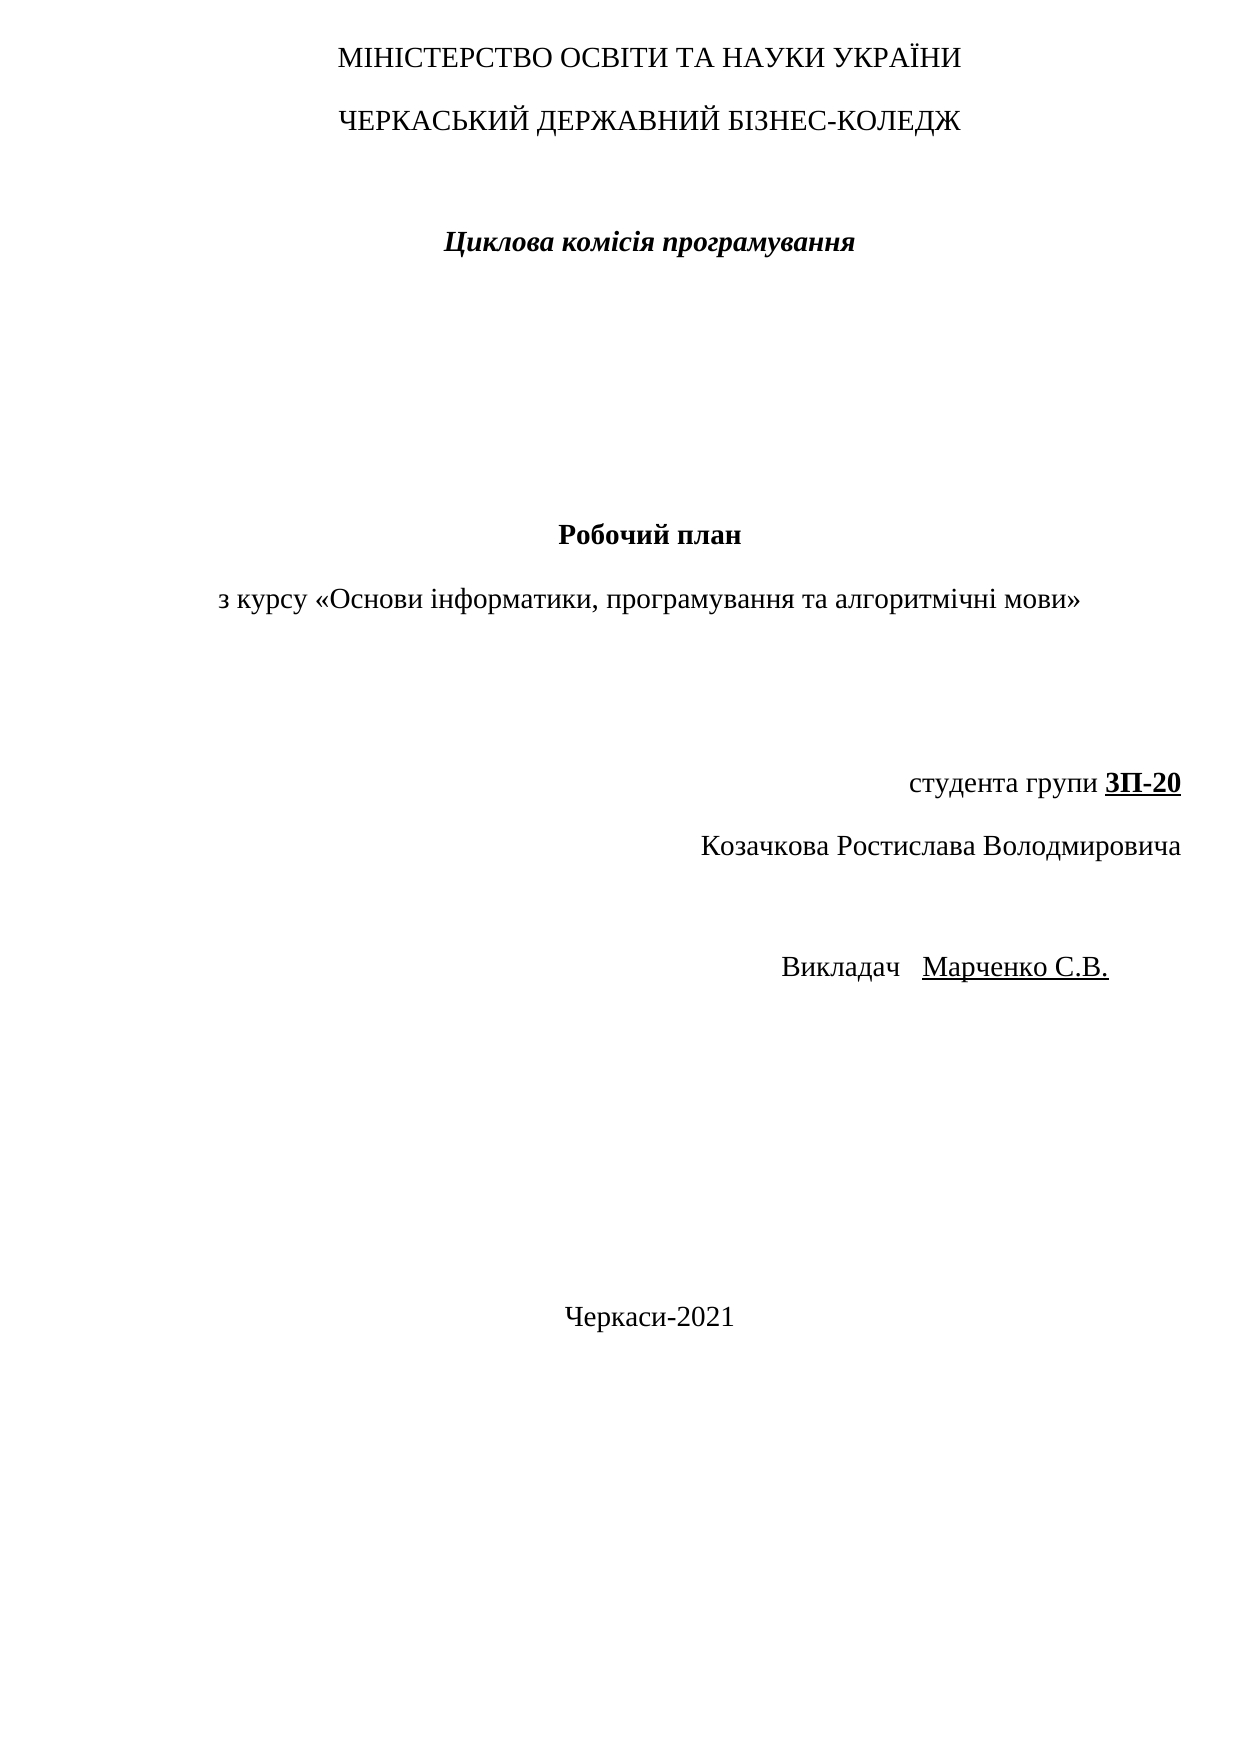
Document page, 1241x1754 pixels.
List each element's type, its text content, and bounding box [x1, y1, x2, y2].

text ЧЕРКАСЬКИЙ ДЕРЖАВНИЙ БІЗНЕС-КОЛЕДЖ [118, 103, 1181, 137]
text Робочий план [118, 517, 1181, 551]
text Циклова комісія програмування [118, 224, 1181, 258]
text Викладач Марченко С.В. [118, 949, 1181, 983]
text МІНІСТЕРСТВО ОСВІТИ ТА НАУКИ УКРАЇНИ [118, 40, 1181, 73]
text Козачкова Ростислава Володмировича [118, 828, 1181, 862]
text Черкаси-2021 [118, 1299, 1181, 1332]
text студента групи 3П-20 [118, 765, 1181, 798]
text з курсу «Основи інформатики, програмування та алгоритмічні мови» [118, 581, 1181, 614]
